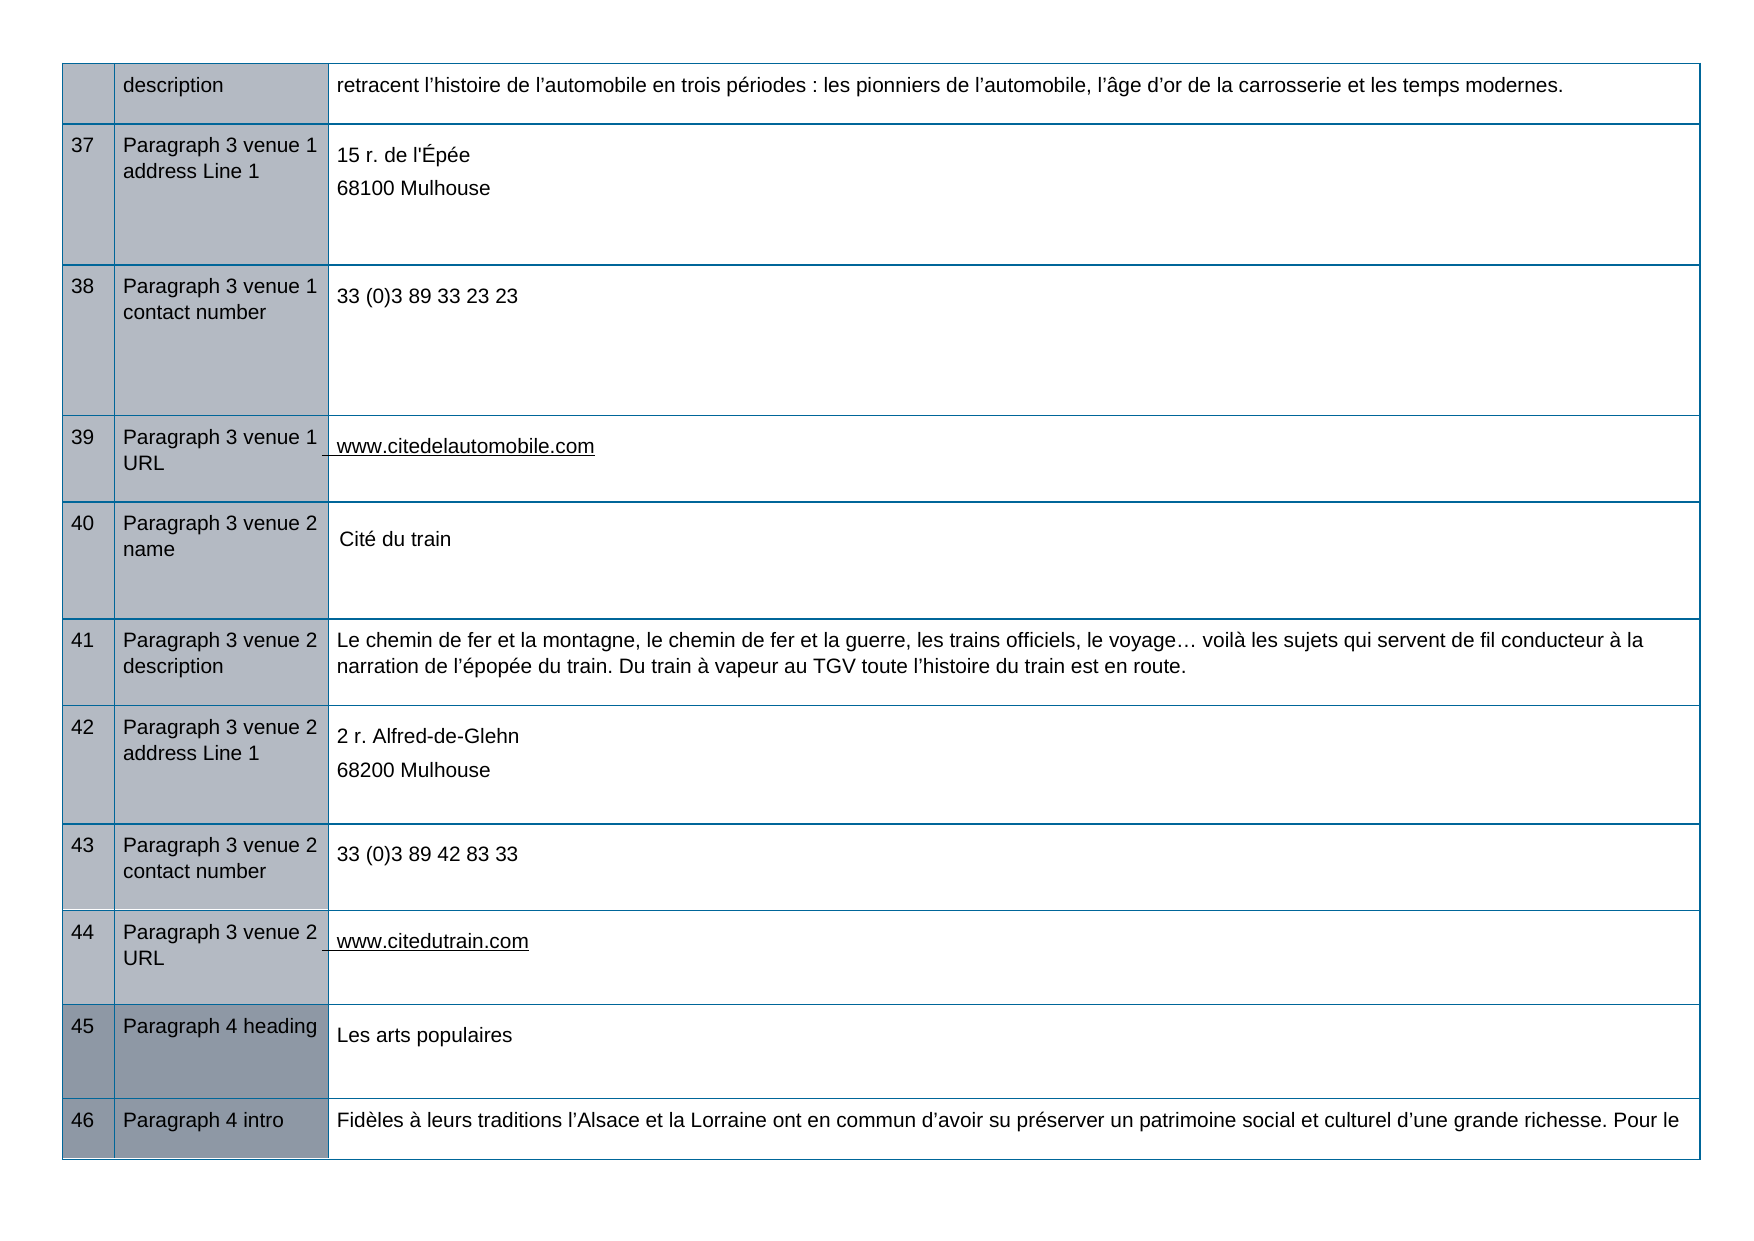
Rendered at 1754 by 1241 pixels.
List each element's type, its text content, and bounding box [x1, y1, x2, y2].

table_cell Paragraph 3 venue 1 URL [115, 416, 328, 501]
table_cell Paragraph 3 venue 2 name [115, 503, 328, 618]
table_cell Cité du train [329, 503, 1699, 618]
table_cell Paragraph 3 venue 2 address Line 1 [115, 706, 328, 823]
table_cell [329, 64, 1699, 123]
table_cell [329, 1099, 1699, 1158]
table_cell Paragraph 3 venue 2 description [115, 620, 328, 705]
table_cell Les arts populaires [329, 1005, 1699, 1098]
table_cell 39 [63, 416, 114, 501]
table_cell 33 (0)3 89 42 83 33 [329, 825, 1699, 909]
table_cell 45 [63, 1005, 114, 1098]
table_cell Paragraph 4 intro [115, 1099, 328, 1158]
table_cell Paragraph 3 venue 1 address Line 1 [115, 125, 328, 264]
table_cell Paragraph 3 venue 1 contact number [115, 266, 328, 415]
table_cell 41 [63, 620, 114, 705]
table_cell 37 [63, 125, 114, 264]
table_cell 43 [63, 825, 114, 909]
table_cell Le chemin de fer et la montagne, le chemin de fer et la guerre, les trains officiels, le voyage… voilà les sujets qui servent de fil conducteur à la narration de l’épopée du train. Du train à vapeur au TGV toute l’histoire du train est en route. [329, 620, 1699, 705]
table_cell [115, 64, 328, 123]
table_cell 46 [63, 1099, 114, 1158]
table_cell 33 (0)3 89 33 23 23 [329, 266, 1699, 415]
table_cell www.citedelautomobile.com [329, 416, 1699, 501]
table_cell Paragraph 3 venue 2 contact number [115, 825, 328, 909]
table_cell 15 r. de l'Épée 68100 Mulhouse [329, 125, 1699, 264]
table_cell 42 [63, 706, 114, 823]
table_cell 44 [63, 911, 114, 1004]
table_cell 2 r. Alfred-de-Glehn 68200 Mulhouse [329, 706, 1699, 823]
table_cell 38 [63, 266, 114, 415]
table_cell 36 [63, 64, 114, 123]
table_cell Paragraph 3 venue 2 URL [115, 911, 328, 1004]
table_cell 40 [63, 503, 114, 618]
table_cell www.citedutrain.com [329, 911, 1699, 1004]
table_cell Paragraph 4 heading [115, 1005, 328, 1098]
